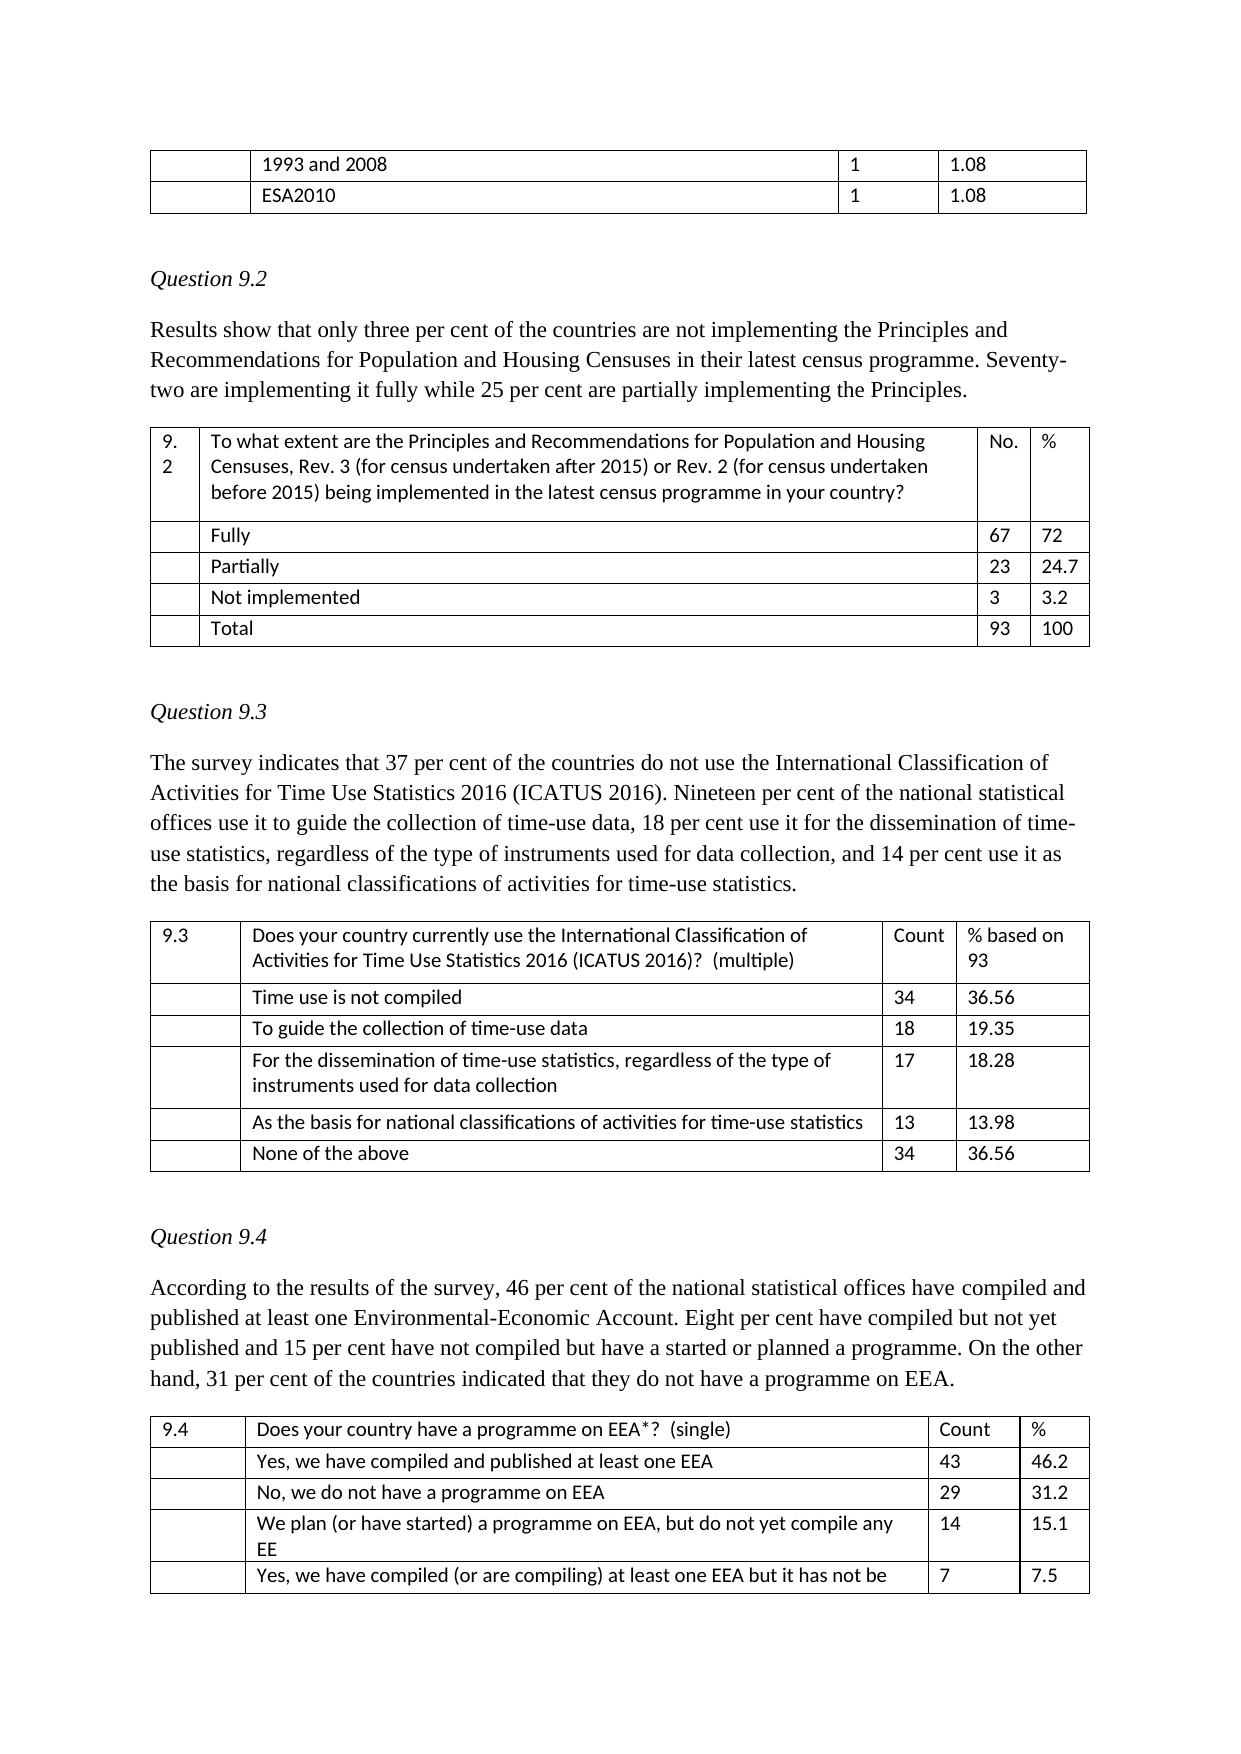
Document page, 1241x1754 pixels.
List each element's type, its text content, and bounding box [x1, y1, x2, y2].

table_cell 18.28 [957, 1047, 1089, 1108]
table_cell We plan (or have started) a programme on EEA, but do not yet compile any EE [246, 1510, 928, 1561]
table_cell 18 [883, 1016, 956, 1046]
table_header Does your country currently use the International Classification of Activities for Time Use Statistics 2016 (ICATUS 2016)? (multiple) [241, 922, 882, 983]
table_cell For the dissemination of time-use statistics, regardless of the type of instruments used for data collection [241, 1047, 882, 1108]
text According to the results of the survey, 46 per cent of the national statistical offices have compiled and published at least one Environmental-Economic Account. Eight per cent have compiled but not yet published and 15 per cent have not compiled but have a started or planned a programme. On the other hand, 31 per cent of the countries indicated that they do not have a programme on EEA. [150, 1274, 1090, 1391]
table_cell Time use is not compiled [241, 984, 882, 1014]
table_cell No, we do not have a programme on EEA [246, 1479, 928, 1509]
table_header Does your country have a programme on EEA*? (single) [246, 1417, 928, 1447]
table_cell Partially [200, 553, 977, 583]
table_header 9.2 [151, 428, 199, 521]
table_cell To guide the collection of time-use data [241, 1016, 882, 1046]
table_header 9.4 [151, 1417, 245, 1447]
table_cell [151, 1047, 240, 1108]
table_cell [151, 182, 250, 212]
table_cell 29 [929, 1479, 1019, 1509]
table_cell [151, 1510, 245, 1561]
text Results show that only three per cent of the countries are not implementing the Principles and Recommendations for Population and Housing Censuses in their latest census programme. Seventy-two are implementing it fully while 25 per cent are partially implementing the Principles. [150, 316, 1090, 402]
table_cell Total [200, 616, 977, 646]
table_cell 34 [883, 1141, 956, 1171]
table_cell 100 [1031, 616, 1089, 646]
table_cell [151, 522, 199, 552]
table_cell Yes, we have compiled (or are compiling) at least one EEA but it has not be [246, 1562, 928, 1592]
table_cell ESA2010 [251, 182, 838, 212]
table_cell 1993 and 2008 [251, 151, 838, 181]
table_cell [151, 1016, 240, 1046]
table_cell 1 [839, 151, 938, 181]
table_cell As the basis for national classifications of activities for time-use statistics [241, 1109, 882, 1139]
table_cell 3.2 [1031, 584, 1089, 614]
text Question 9.3 [150, 698, 1090, 724]
table_cell [151, 984, 240, 1014]
table_cell [151, 1141, 240, 1171]
table_cell 24.7 [1031, 553, 1089, 583]
table_cell 13 [883, 1109, 956, 1139]
table_cell Not implemented [200, 584, 977, 614]
table_header Count [883, 922, 956, 983]
table_header % [1031, 428, 1089, 521]
table_cell [151, 584, 199, 614]
table_cell [151, 1562, 245, 1592]
table_cell [151, 616, 199, 646]
table_cell Yes, we have compiled and published at least one EEA [246, 1448, 928, 1478]
table_cell 93 [978, 616, 1030, 646]
table_header 9.3 [151, 922, 240, 983]
table_header Count [929, 1417, 1019, 1447]
table_cell 31.2 [1021, 1479, 1089, 1509]
table_cell 72 [1031, 522, 1089, 552]
table_cell 15.1 [1021, 1510, 1089, 1561]
table_cell 1.08 [939, 182, 1086, 212]
table_cell [151, 151, 250, 181]
table_cell [151, 1479, 245, 1509]
table_cell 17 [883, 1047, 956, 1108]
text Question 9.2 [150, 264, 1090, 291]
table_header % [1021, 1417, 1089, 1447]
table_cell 46.2 [1021, 1448, 1089, 1478]
table_cell 67 [978, 522, 1030, 552]
table_cell 36.56 [957, 1141, 1089, 1171]
table_cell Fully [200, 522, 977, 552]
text The survey indicates that 37 per cent of the countries do not use the International Classification of Activities for Time Use Statistics 2016 (ICATUS 2016). Nineteen per cent of the national statistical offices use it to guide the collection of time-use data, 18 per cent use it for the dissemination of time-use statistics, regardless of the type of instruments used for data collection, and 14 per cent use it as the basis for national classifications of activities for time-use statistics. [150, 749, 1090, 896]
table_cell 19.35 [957, 1016, 1089, 1046]
table_cell 36.56 [957, 984, 1089, 1014]
table_cell 23 [978, 553, 1030, 583]
table_header % based on 93 [957, 922, 1089, 983]
table_cell [151, 1448, 245, 1478]
table_cell 14 [929, 1510, 1019, 1561]
table_header To what extent are the Principles and Recommendations for Population and Housing Censuses, Rev. 3 (for census undertaken after 2015) or Rev. 2 (for census undertaken before 2015) being implemented in the latest census programme in your country? [200, 428, 977, 521]
table_cell None of the above [241, 1141, 882, 1171]
table_cell 3 [978, 584, 1030, 614]
table_cell 7.5 [1021, 1562, 1089, 1592]
table_cell [151, 553, 199, 583]
table_cell [151, 1109, 240, 1139]
table_cell 13.98 [957, 1109, 1089, 1139]
table_cell 7 [929, 1562, 1019, 1592]
table_cell 43 [929, 1448, 1019, 1478]
text Question 9.4 [150, 1223, 1090, 1249]
table_cell 1 [839, 182, 938, 212]
table_header No. [978, 428, 1030, 521]
table_cell 1.08 [939, 151, 1086, 181]
table_cell 34 [883, 984, 956, 1014]
